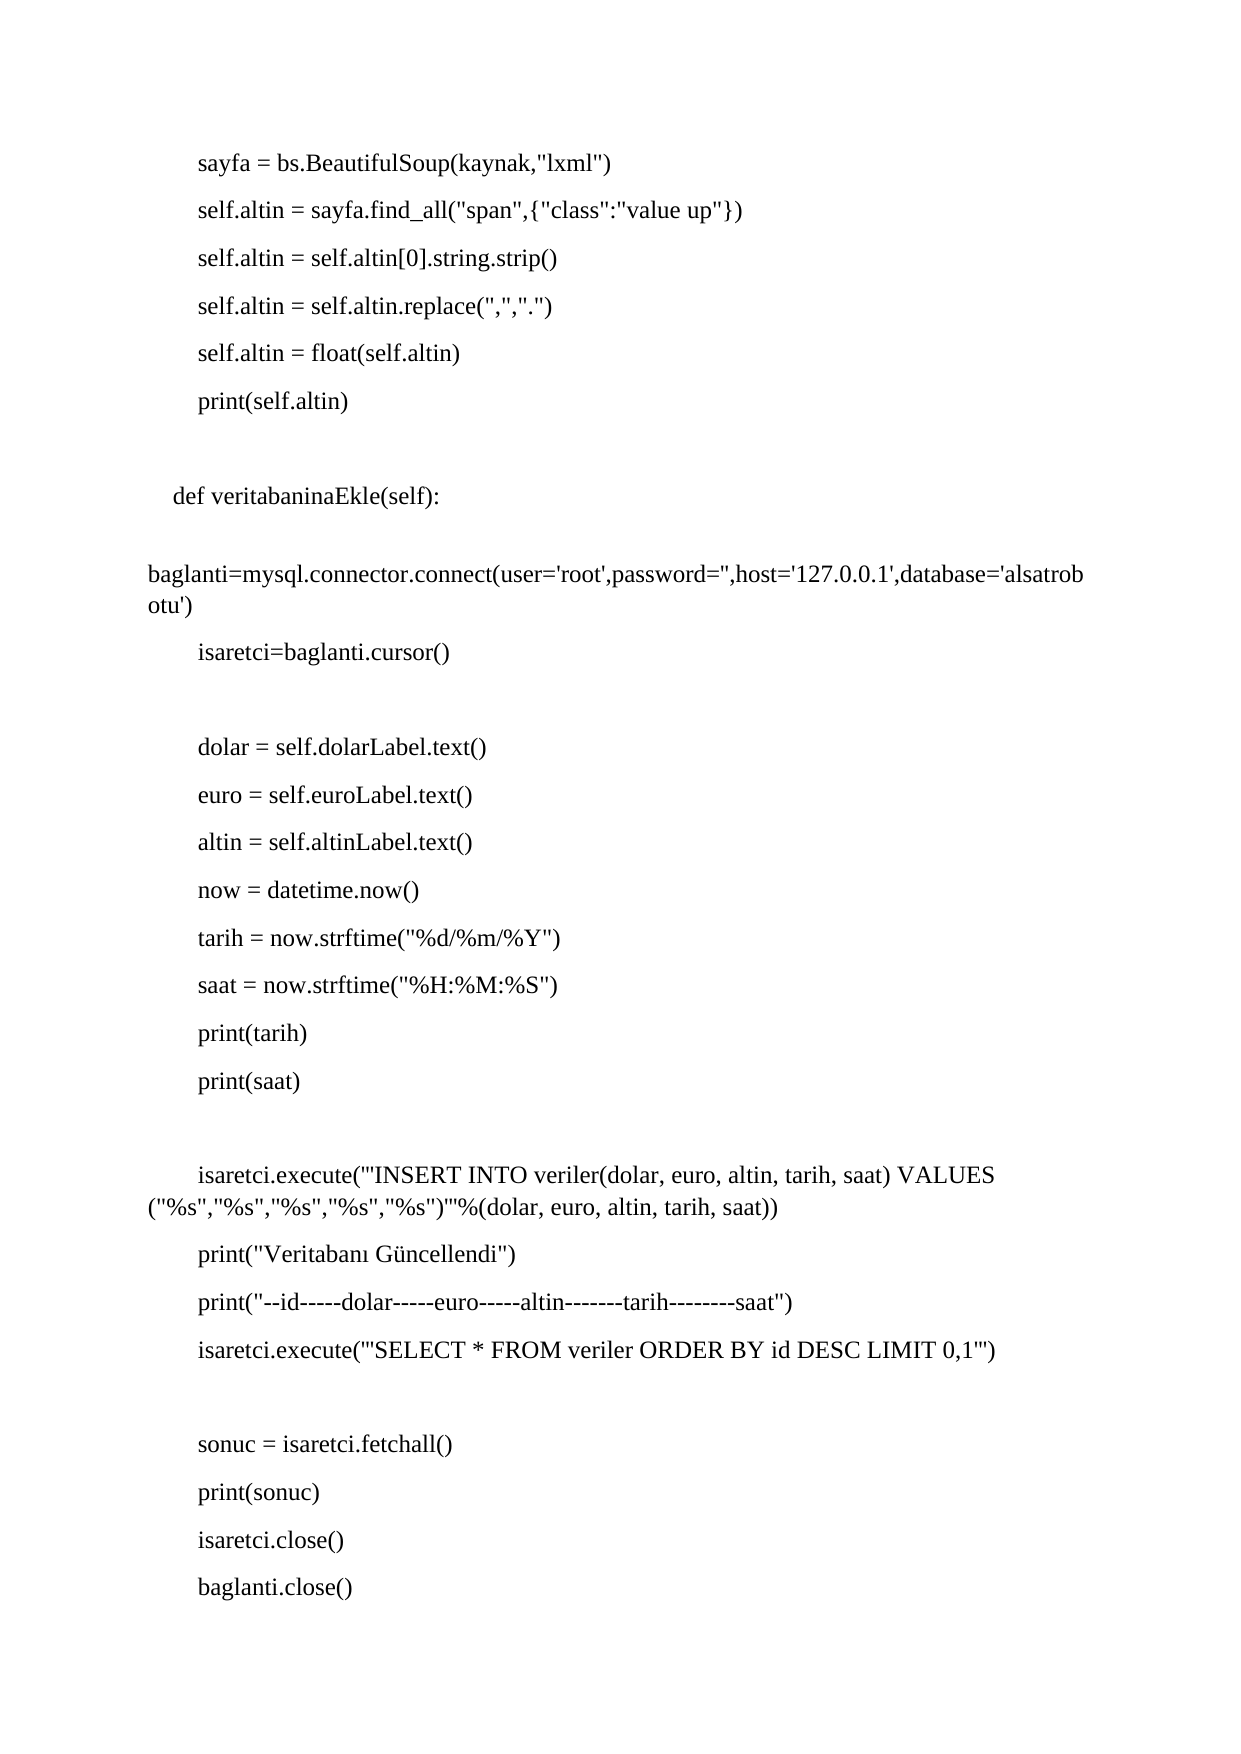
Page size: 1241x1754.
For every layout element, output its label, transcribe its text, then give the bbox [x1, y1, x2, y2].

text isaretci=baglanti.cursor() [148, 637, 1093, 666]
text altin = self.altinLabel.text() [148, 827, 1093, 856]
text print(sonuc) [148, 1477, 1093, 1506]
text sayfa = bs.BeautifulSoup(kaynak,"lxml") [148, 148, 1093, 176]
text self.altin = self.altin[0].string.strip() [148, 243, 1093, 272]
text isaretci.close() [148, 1525, 1093, 1553]
text euro = self.euroLabel.text() [148, 780, 1093, 808]
text self.altin = self.altin.replace(",",".") [148, 291, 1093, 319]
text self.altin = sayfa.find_all("span",{"class":"value up"}) [148, 195, 1093, 224]
text print(self.altin) [148, 386, 1093, 415]
text print(saat) [148, 1066, 1093, 1095]
text saat = now.strftime("%H:%M:%S") [148, 971, 1093, 999]
text now = datetime.now() [148, 875, 1093, 904]
text print("Veritabanı Güncellendi") [148, 1239, 1093, 1268]
text isaretci.execute('''INSERT INTO veriler(dolar, euro, altin, tarih, saat) VALUES ("%s","%s","%s","%s","%s")'''%(dolar, euro, altin, tarih, saat)) [148, 1161, 1093, 1220]
text baglanti=mysql.connector.connect(user='root',password='',host='127.0.0.1',database='alsatrobotu') [148, 528, 1093, 618]
text print(tarih) [148, 1018, 1093, 1047]
text print("--id-----dolar-----euro-----altin-------tarih--------saat") [148, 1287, 1093, 1316]
text def veritabaninaEkle(self): [148, 481, 1093, 509]
text tarih = now.strftime("%d/%m/%Y") [148, 923, 1093, 952]
text sonuc = isaretci.fetchall() [148, 1429, 1093, 1458]
text self.altin = float(self.altin) [148, 338, 1093, 367]
text isaretci.execute('''SELECT * FROM veriler ORDER BY id DESC LIMIT 0,1''') [148, 1335, 1093, 1363]
text baglanti.close() [148, 1572, 1093, 1601]
text dolar = self.dolarLabel.text() [148, 732, 1093, 761]
